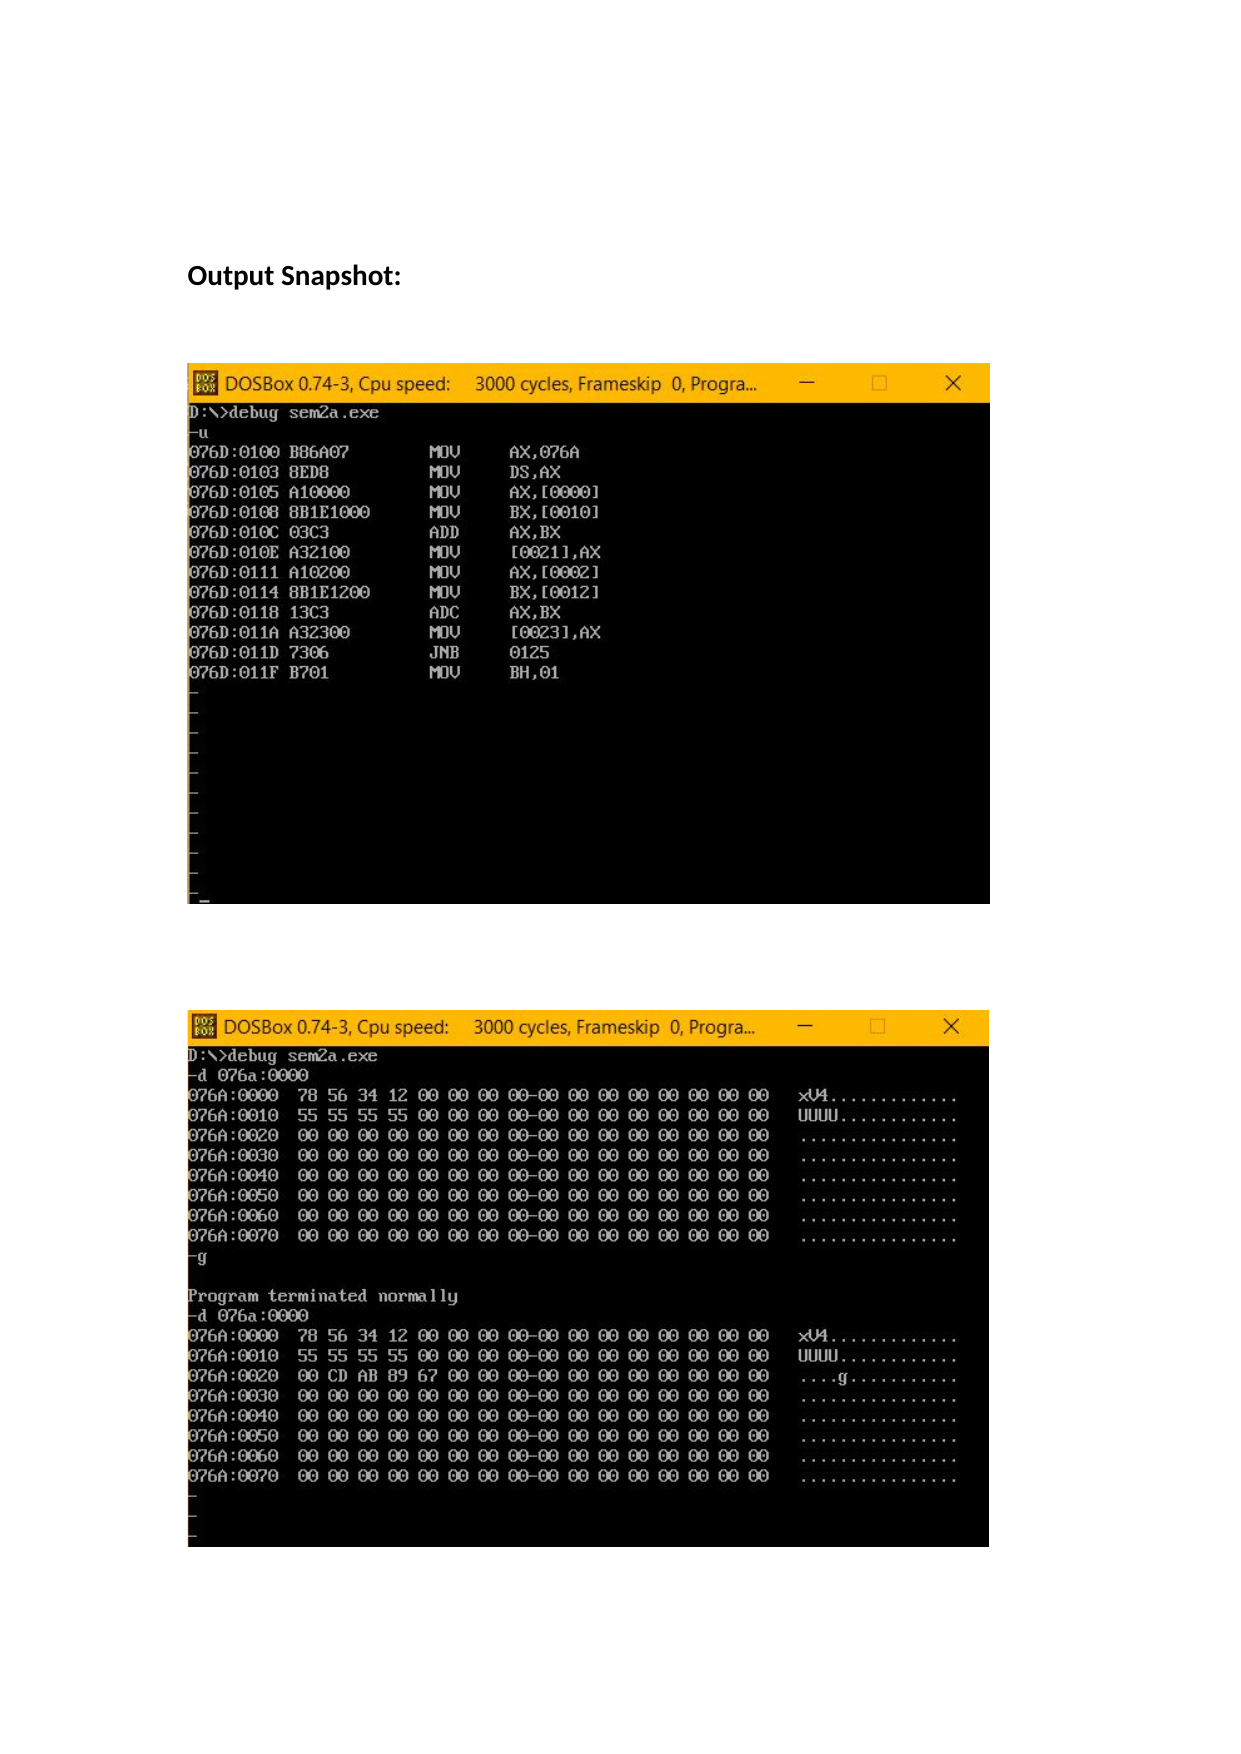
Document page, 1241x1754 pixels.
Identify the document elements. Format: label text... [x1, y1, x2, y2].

list Output Snapshot: [187, 257, 1053, 292]
picture [187, 1010, 989, 1547]
picture [187, 363, 990, 904]
